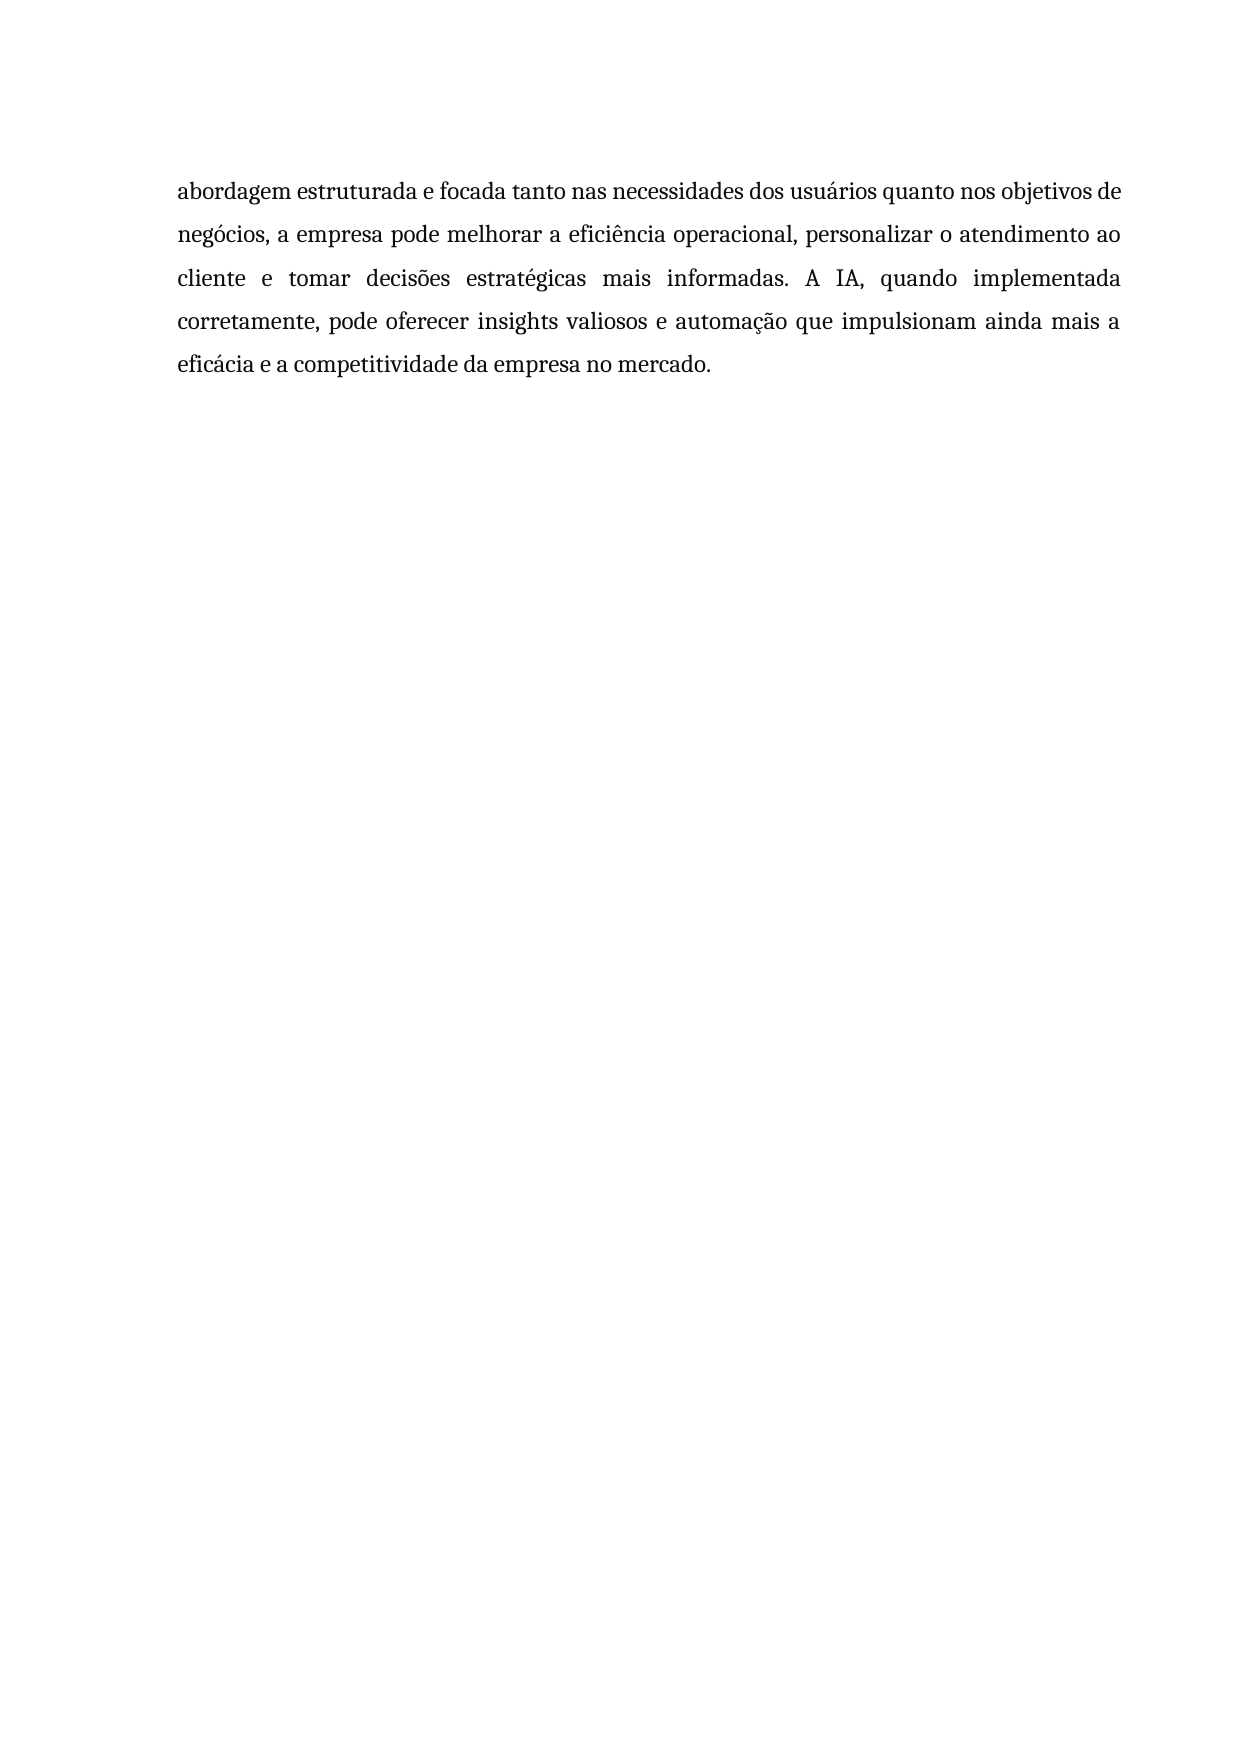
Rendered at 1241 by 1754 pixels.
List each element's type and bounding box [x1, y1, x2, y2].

text [177, 177, 1122, 378]
